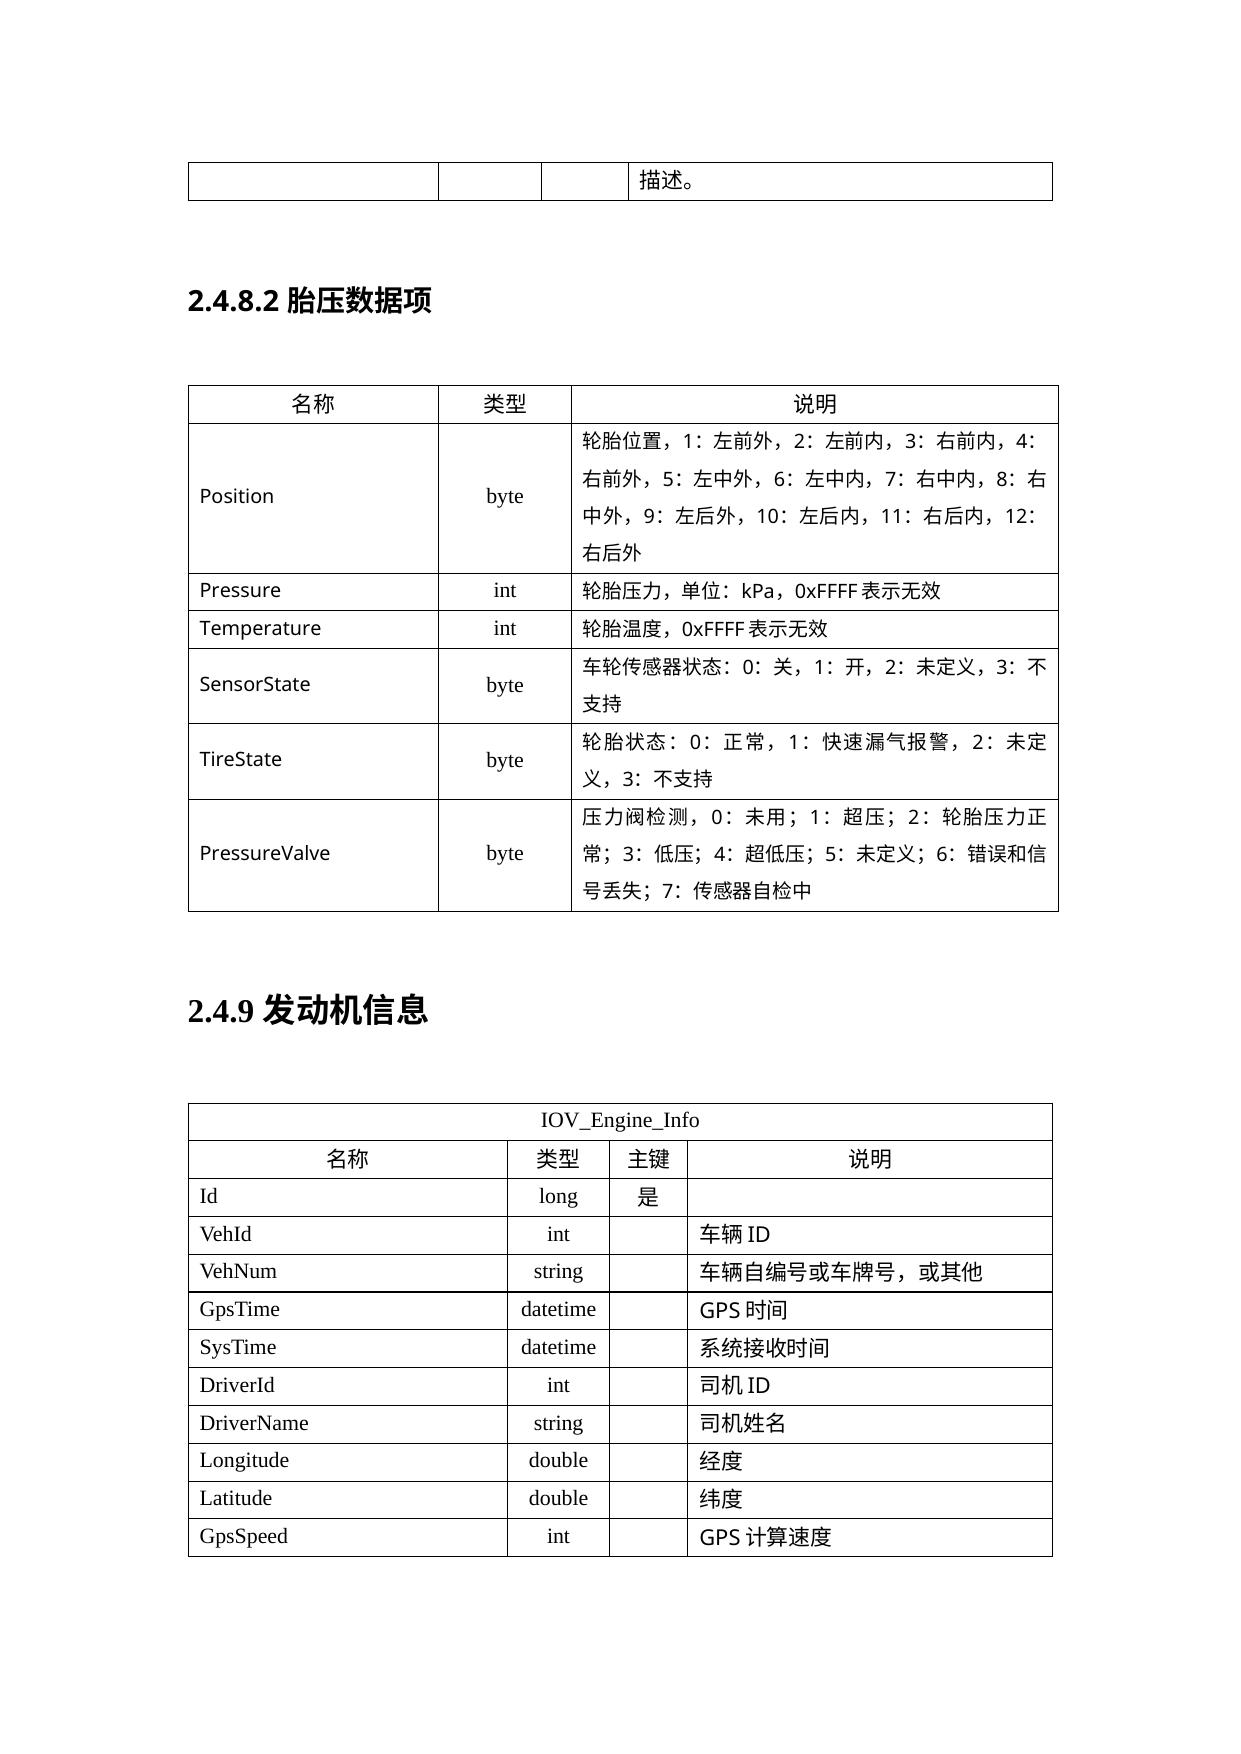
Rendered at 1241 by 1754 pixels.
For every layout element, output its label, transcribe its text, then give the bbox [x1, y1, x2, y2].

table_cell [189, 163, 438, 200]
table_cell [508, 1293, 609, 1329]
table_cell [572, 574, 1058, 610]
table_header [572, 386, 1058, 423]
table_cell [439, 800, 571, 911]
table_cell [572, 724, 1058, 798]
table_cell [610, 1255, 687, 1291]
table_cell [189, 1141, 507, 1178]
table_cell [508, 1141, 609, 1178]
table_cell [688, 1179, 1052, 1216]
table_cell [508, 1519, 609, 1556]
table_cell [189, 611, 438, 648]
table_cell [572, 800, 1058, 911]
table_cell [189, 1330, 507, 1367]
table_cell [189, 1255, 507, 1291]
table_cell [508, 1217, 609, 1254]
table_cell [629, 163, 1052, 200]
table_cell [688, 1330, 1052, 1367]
subtitle 2.4.9 发动机信息 [187, 975, 1053, 1040]
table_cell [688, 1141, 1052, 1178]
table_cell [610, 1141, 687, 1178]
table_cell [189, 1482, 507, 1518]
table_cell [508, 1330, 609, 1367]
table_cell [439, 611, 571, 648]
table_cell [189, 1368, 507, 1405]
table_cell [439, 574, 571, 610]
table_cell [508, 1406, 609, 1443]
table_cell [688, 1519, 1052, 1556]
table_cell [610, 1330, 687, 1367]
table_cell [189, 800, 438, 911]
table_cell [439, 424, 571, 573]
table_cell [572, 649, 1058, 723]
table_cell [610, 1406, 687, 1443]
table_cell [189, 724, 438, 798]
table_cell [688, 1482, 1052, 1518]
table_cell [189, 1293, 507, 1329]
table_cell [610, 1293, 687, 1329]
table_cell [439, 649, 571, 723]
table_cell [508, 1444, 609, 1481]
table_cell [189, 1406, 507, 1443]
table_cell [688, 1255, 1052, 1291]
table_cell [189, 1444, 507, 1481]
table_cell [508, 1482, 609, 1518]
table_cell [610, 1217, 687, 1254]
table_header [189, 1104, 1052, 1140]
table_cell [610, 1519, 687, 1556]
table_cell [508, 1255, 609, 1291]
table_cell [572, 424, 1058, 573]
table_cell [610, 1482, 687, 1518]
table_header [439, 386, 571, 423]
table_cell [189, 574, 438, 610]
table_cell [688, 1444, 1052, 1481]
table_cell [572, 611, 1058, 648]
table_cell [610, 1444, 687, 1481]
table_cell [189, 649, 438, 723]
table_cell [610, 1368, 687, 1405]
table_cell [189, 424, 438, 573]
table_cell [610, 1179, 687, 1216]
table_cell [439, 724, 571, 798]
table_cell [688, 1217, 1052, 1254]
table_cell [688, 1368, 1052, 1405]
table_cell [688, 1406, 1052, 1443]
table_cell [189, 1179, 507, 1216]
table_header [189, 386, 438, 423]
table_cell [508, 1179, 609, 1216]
subtitle 2.4.8.2 胎压数据项 [187, 266, 1053, 331]
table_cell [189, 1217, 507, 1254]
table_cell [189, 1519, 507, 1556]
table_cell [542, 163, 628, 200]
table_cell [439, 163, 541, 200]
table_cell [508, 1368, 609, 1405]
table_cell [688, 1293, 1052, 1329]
